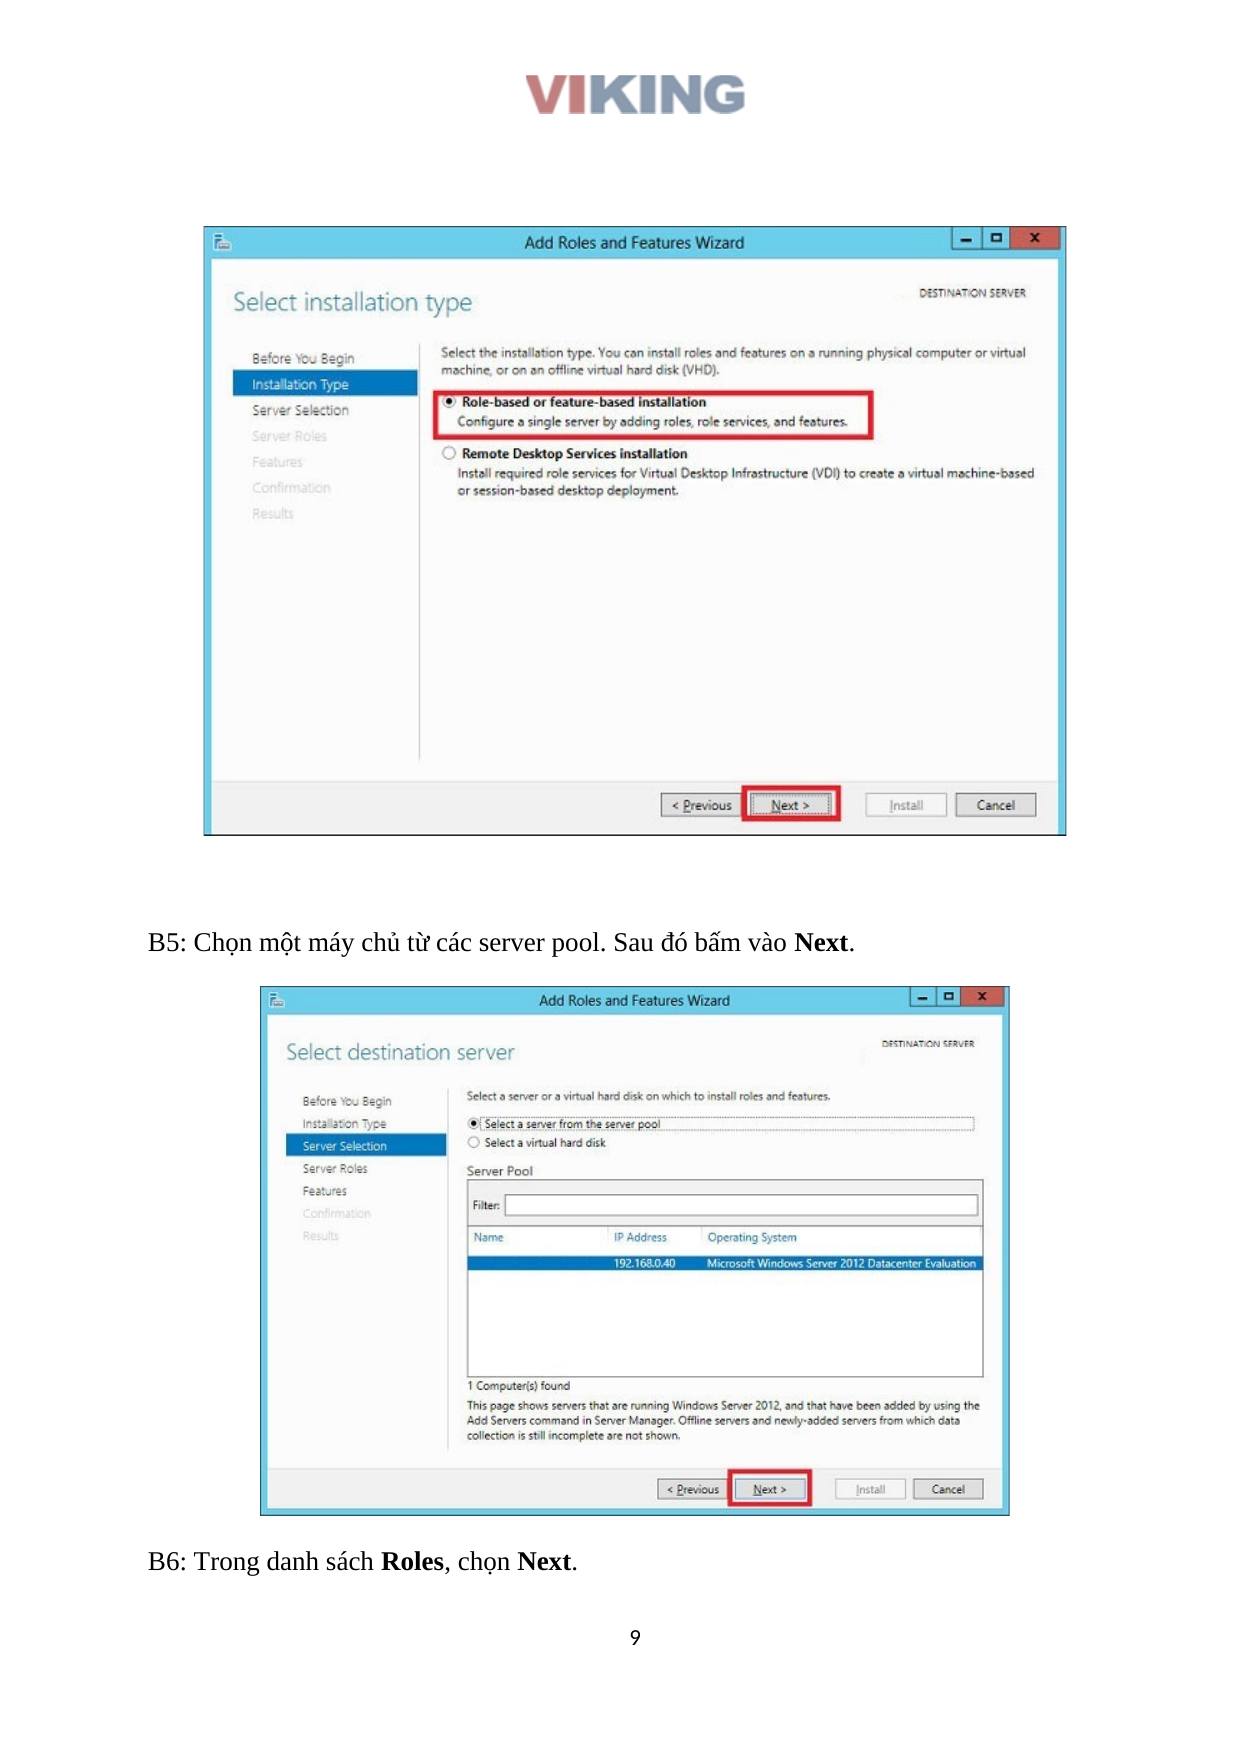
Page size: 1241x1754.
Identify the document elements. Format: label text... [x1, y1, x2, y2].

picture [203, 226, 1067, 836]
picture [260, 986, 1010, 1516]
text B6: Trong danh sách Roles, chọn Next. [148, 1545, 1122, 1576]
text B5: Chọn một máy chủ từ các server pool. Sau đó bấm vào Next. [148, 926, 1122, 957]
picture [525, 75, 745, 114]
